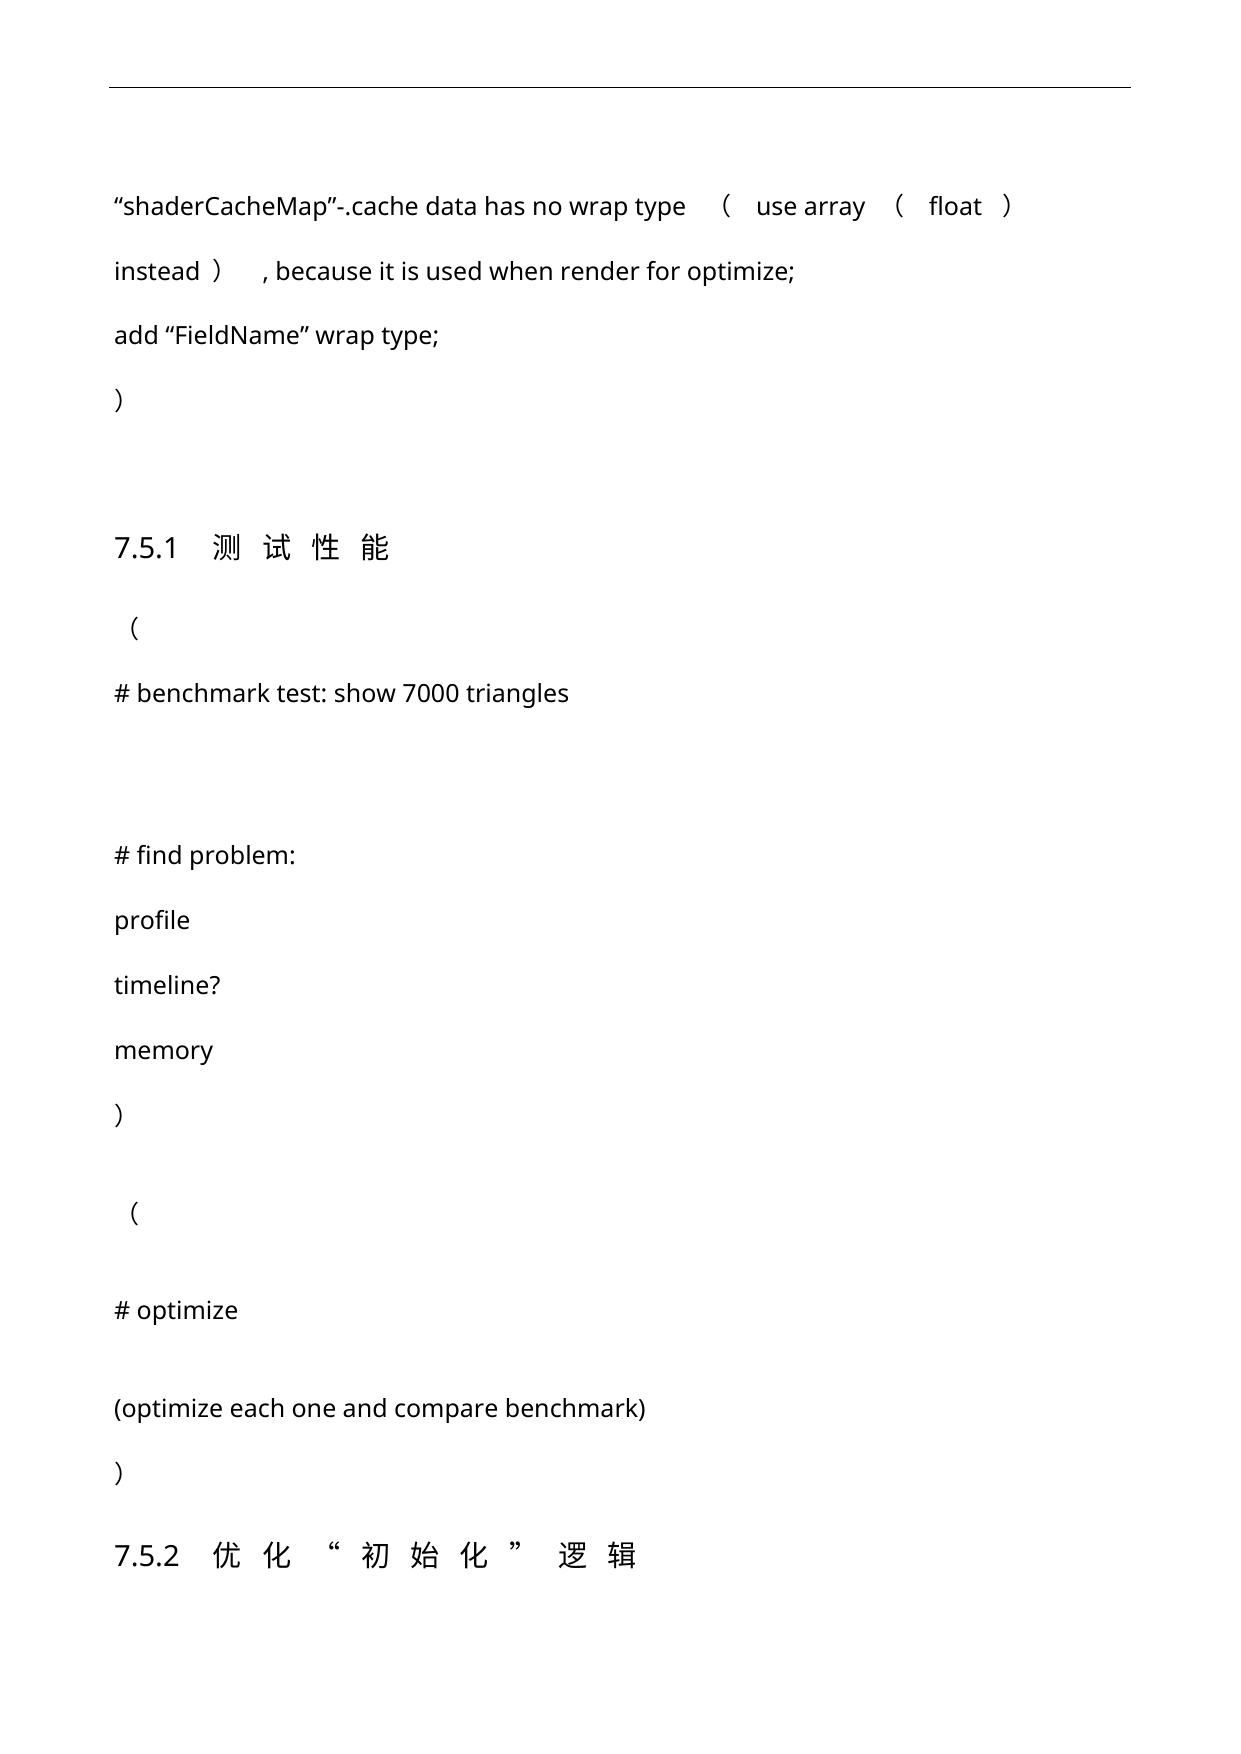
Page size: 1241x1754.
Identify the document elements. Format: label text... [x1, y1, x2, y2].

text timeline? [114, 952, 1126, 1017]
text ） [114, 367, 1126, 432]
text # benchmark test: show 7000 triangles [114, 660, 1126, 725]
text profile [114, 887, 1126, 952]
text # optimize [114, 1277, 1126, 1342]
subtitle 7.5.2 优化“初始化”逻辑 [114, 1521, 1126, 1586]
text “shaderCacheMap”-.cache data has no wrap type（use array（float） instead）, because it is used when render for optimize; [114, 172, 1126, 302]
subtitle 7.5.1 测试性能 [114, 513, 1126, 578]
text memory [114, 1017, 1126, 1082]
text ） [114, 1440, 1126, 1505]
text add “FieldName” wrap type; [114, 302, 1126, 367]
text ） [114, 1082, 1126, 1147]
text # find problem: [114, 822, 1126, 887]
text （ [114, 595, 1126, 660]
text （ [114, 1180, 1126, 1245]
text (optimize each one and compare benchmark) [114, 1375, 1126, 1440]
